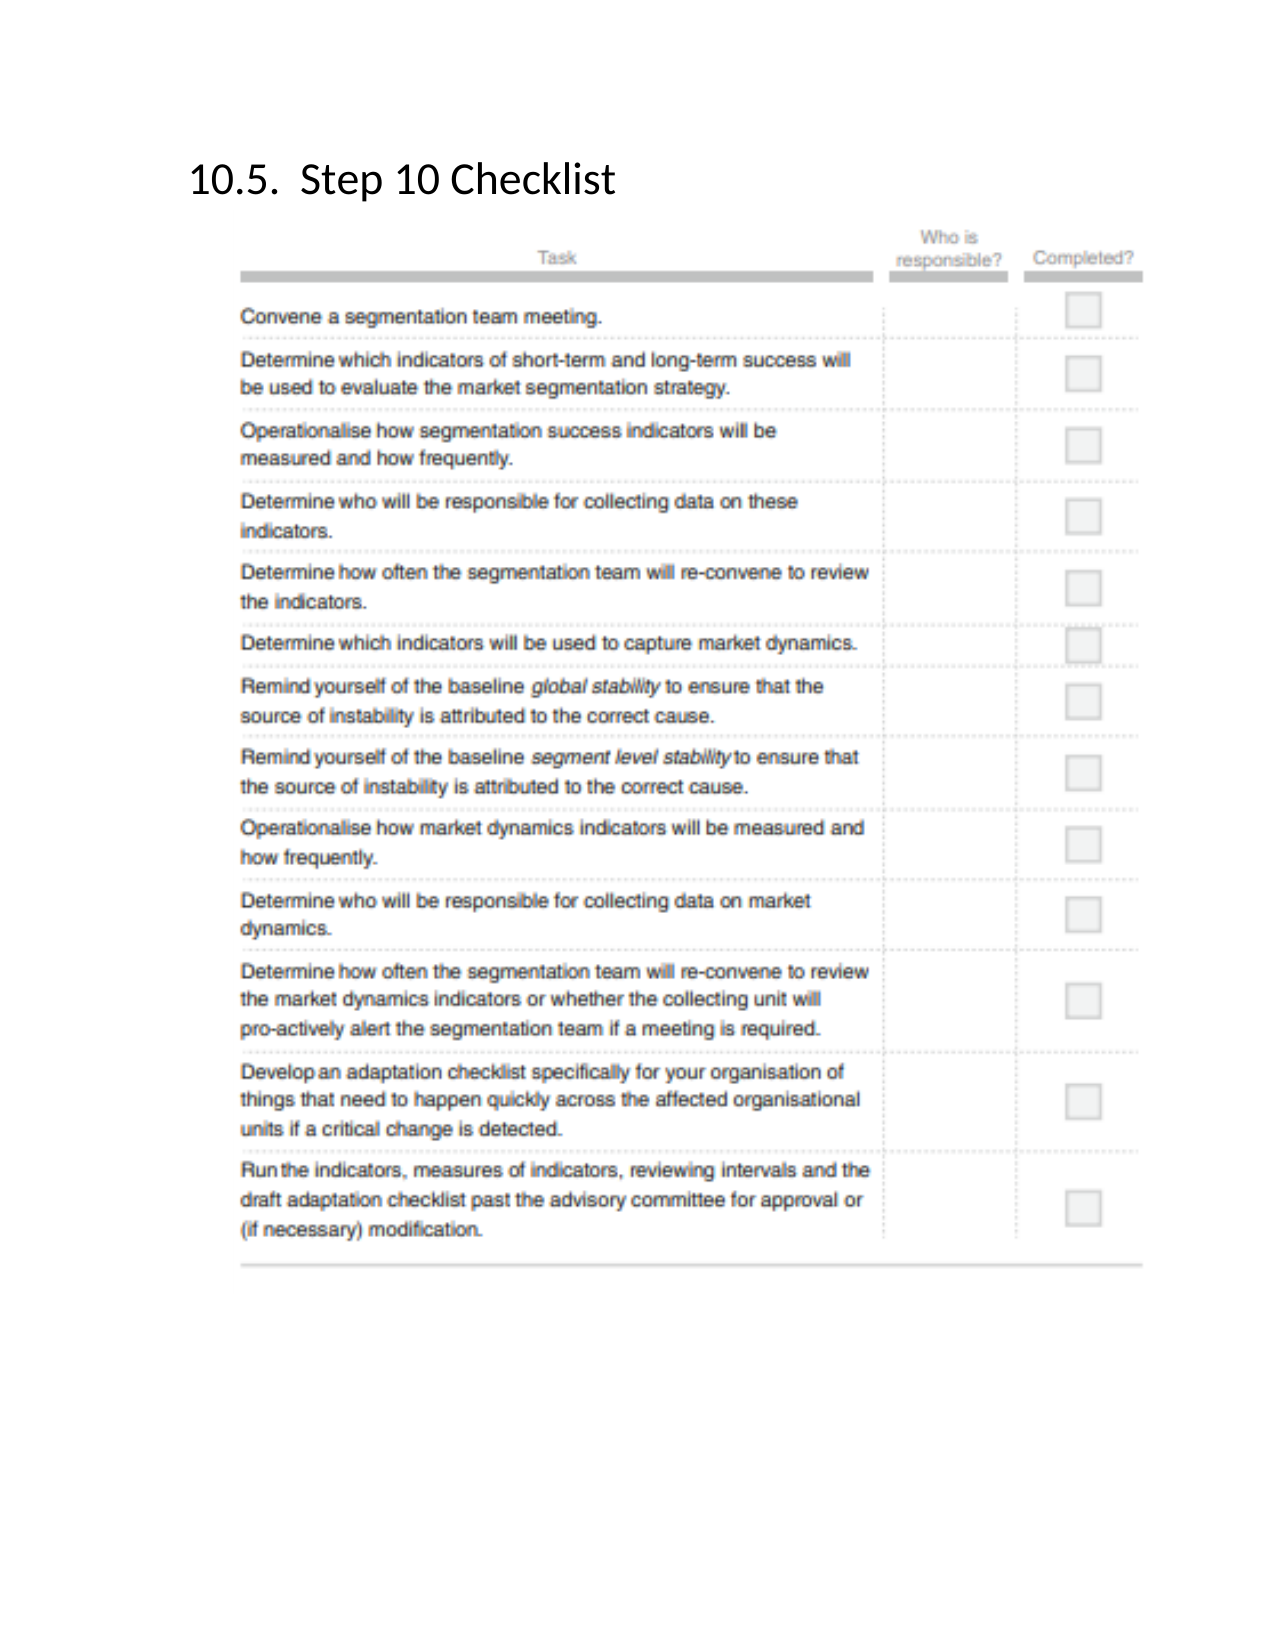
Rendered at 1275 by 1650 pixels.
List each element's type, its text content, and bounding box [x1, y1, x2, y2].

picture [232, 210, 1179, 1294]
